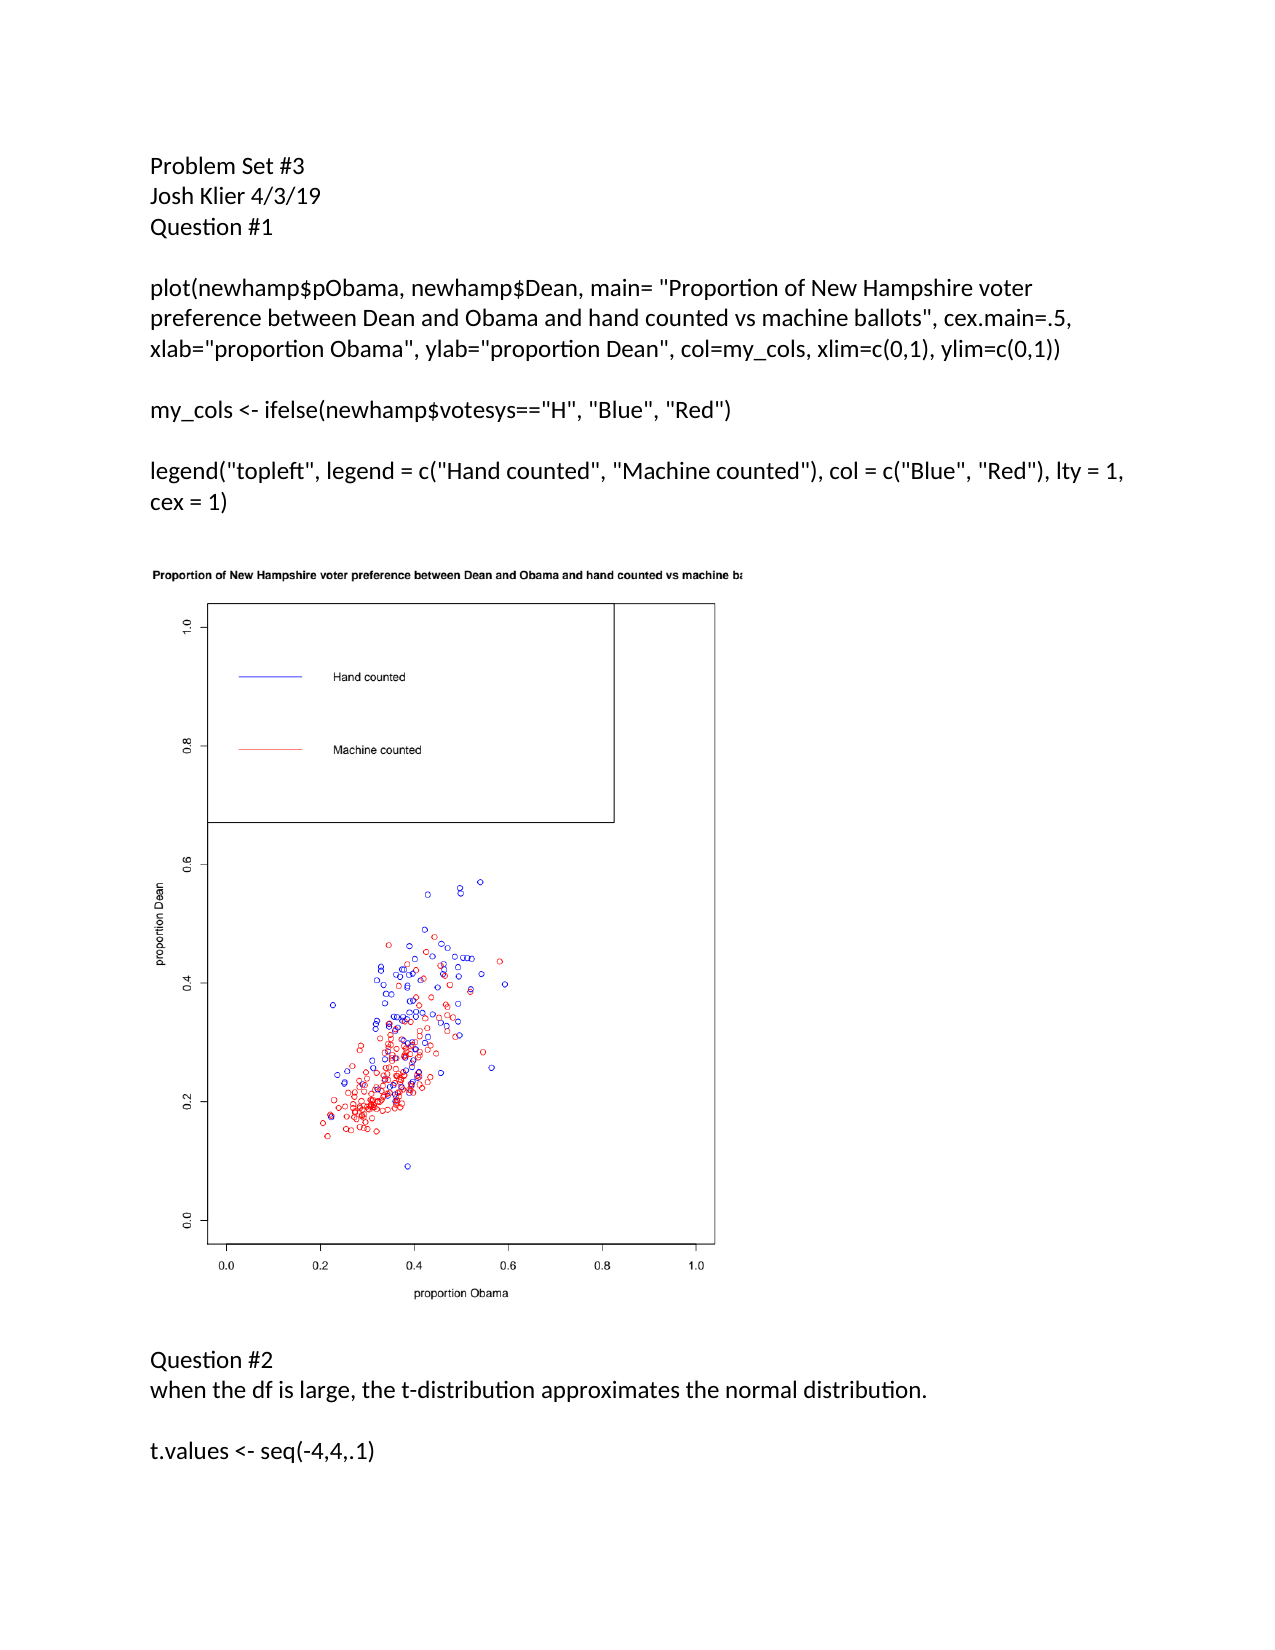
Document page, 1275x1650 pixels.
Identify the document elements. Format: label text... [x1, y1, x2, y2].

text legend("topleft", legend = c("Hand counted", "Machine counted"), col = c("Blue", "Red"), lty = 1, cex = 1) [150, 455, 1125, 516]
text t.values <- seq(-4,4,.1) [150, 1436, 1125, 1466]
text Josh Klier 4/3/19 [150, 181, 1125, 211]
text when the df is large, the t-distribution approximates the normal distribution. [150, 1374, 1125, 1405]
text my_cols <- ifelse(newhamp$votesys=="H", "Blue", "Red") [150, 394, 1125, 425]
text Question #2 [150, 1344, 1125, 1374]
text Question #1 [150, 211, 1125, 242]
text Problem Set #3 [150, 150, 1125, 181]
text plot(newhamp$pObama, newhamp$Dean, main= "Proportion of New Hampshire voter preference between Dean and Obama and hand counted vs machine ballots", cex.main=.5, xlab="proportion Obama", ylab="proportion Dean", col=my_cols, xlim=c(0,1), ylim=c(0,1)) [150, 272, 1125, 364]
